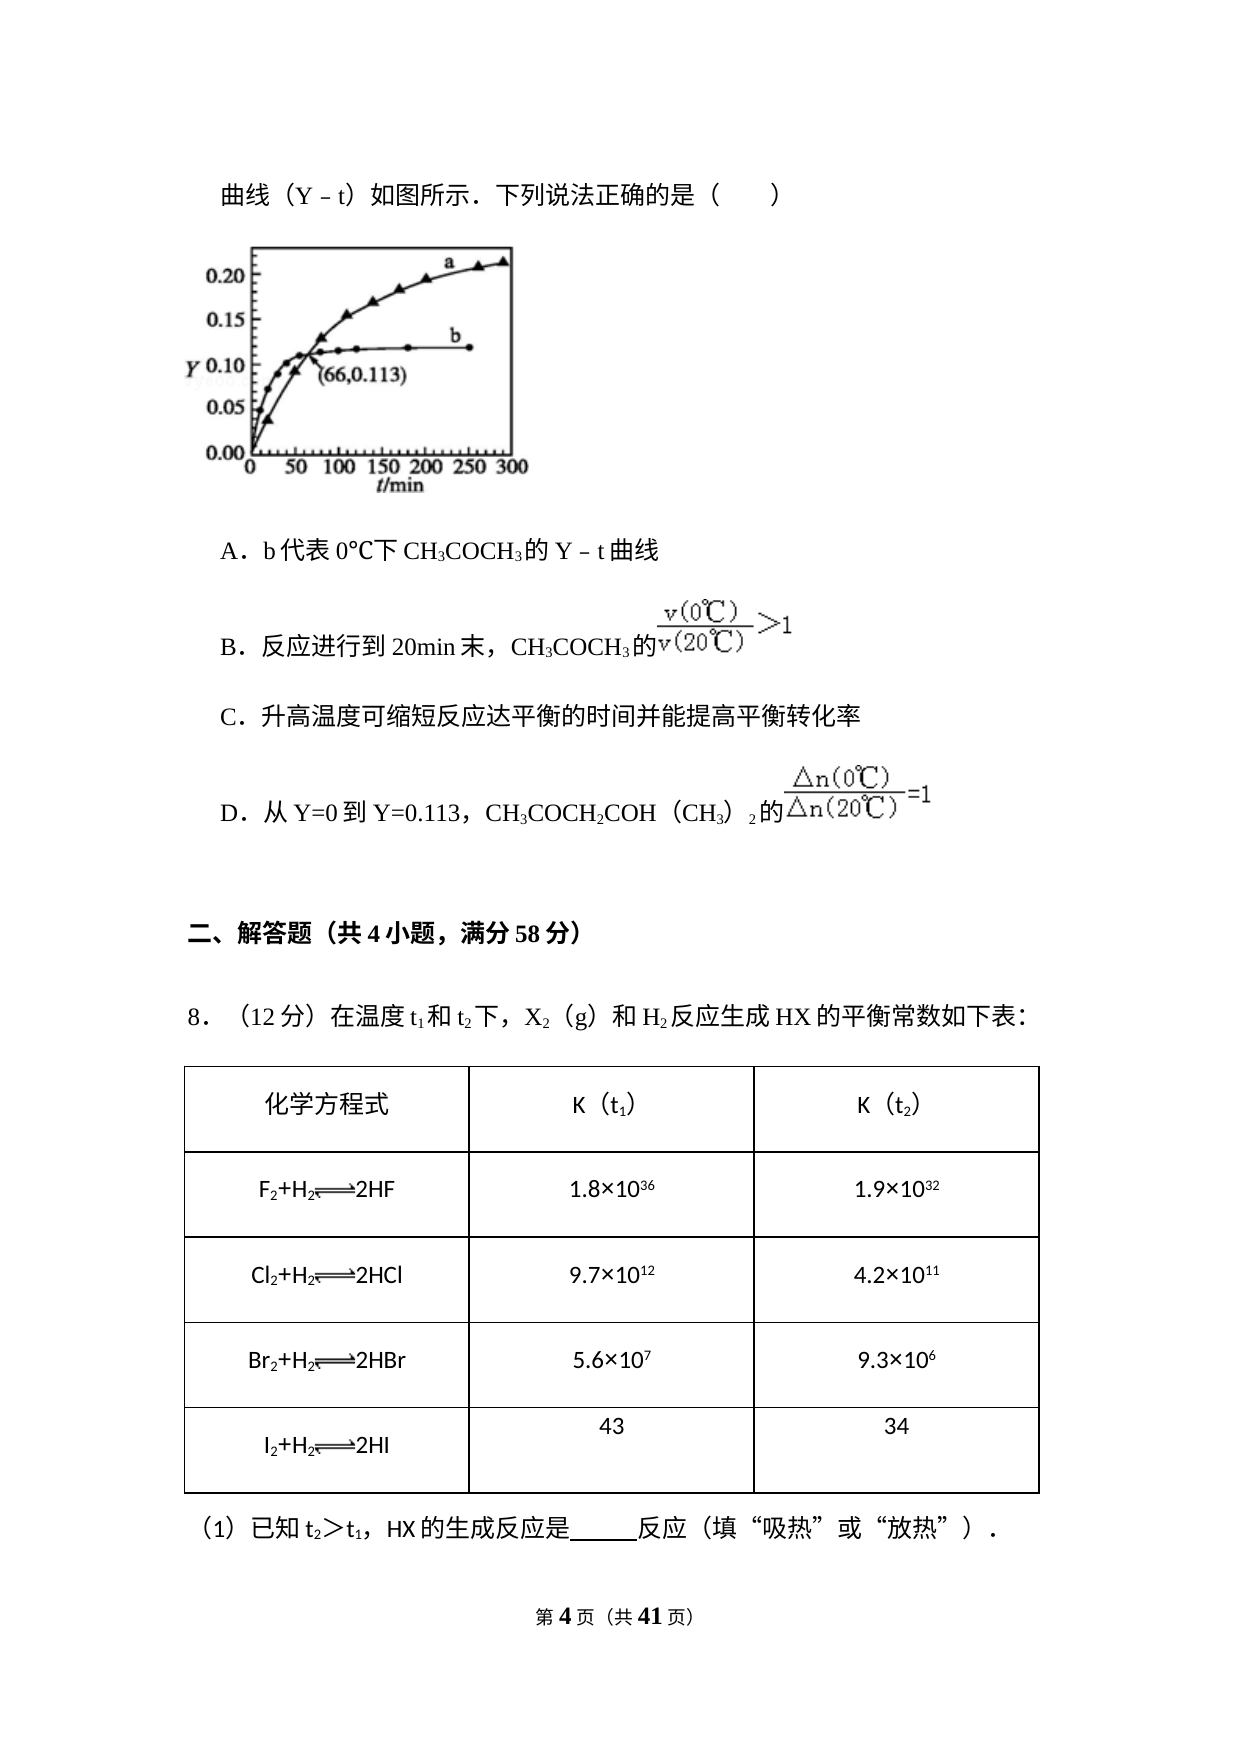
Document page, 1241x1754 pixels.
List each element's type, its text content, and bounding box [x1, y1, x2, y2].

table_cell 9.3×106 [755, 1323, 1038, 1407]
table_cell F2+H22HF [185, 1153, 468, 1236]
table_cell 4.2×1011 [755, 1238, 1038, 1322]
text （1）已知t2＞t1，HX的生成反应是 反应（填“吸热”或“放热”）． [187, 1494, 1053, 1559]
text B．反应进行到20min末，CH3COCH3的 [187, 599, 1053, 664]
table_cell 1.8×1036 [470, 1153, 753, 1236]
picture [314, 1438, 356, 1454]
picture [183, 244, 529, 493]
text 二、解答题（共4小题，满分58分） [187, 899, 1053, 964]
picture [314, 1182, 356, 1198]
text 8．（12分）在温度t1和t2下，X2（g）和H2反应生成HX的平衡常数如下表： [187, 982, 1053, 1047]
table_header K（t2） [755, 1067, 1038, 1151]
picture [784, 765, 933, 821]
table_cell Cl2+H22HCl [185, 1238, 468, 1322]
text C．升高温度可缩短反应达平衡的时间并能提高平衡转化率 [187, 682, 1053, 747]
picture [314, 1352, 356, 1369]
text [187, 161, 1053, 226]
table_header K（t1） [470, 1067, 753, 1151]
picture [657, 599, 793, 654]
text A．b代表0℃下CH3COCH3的Y﹣t曲线 [187, 516, 1053, 581]
picture [314, 1267, 356, 1283]
text D．从Y=0到Y=0.113，CH3COCH2COH（CH3）2的 [187, 766, 1053, 831]
table_cell 9.7×1012 [470, 1238, 753, 1322]
table_cell 5.6×107 [470, 1323, 753, 1407]
table_cell 34 [755, 1408, 1038, 1492]
table_cell I2+H22HI [185, 1408, 468, 1492]
table_header 化学方程式 [185, 1067, 468, 1151]
table_cell 1.9×1032 [755, 1153, 1038, 1236]
table_cell Br2+H22HBr [185, 1323, 468, 1407]
table_cell 43 [470, 1408, 753, 1492]
